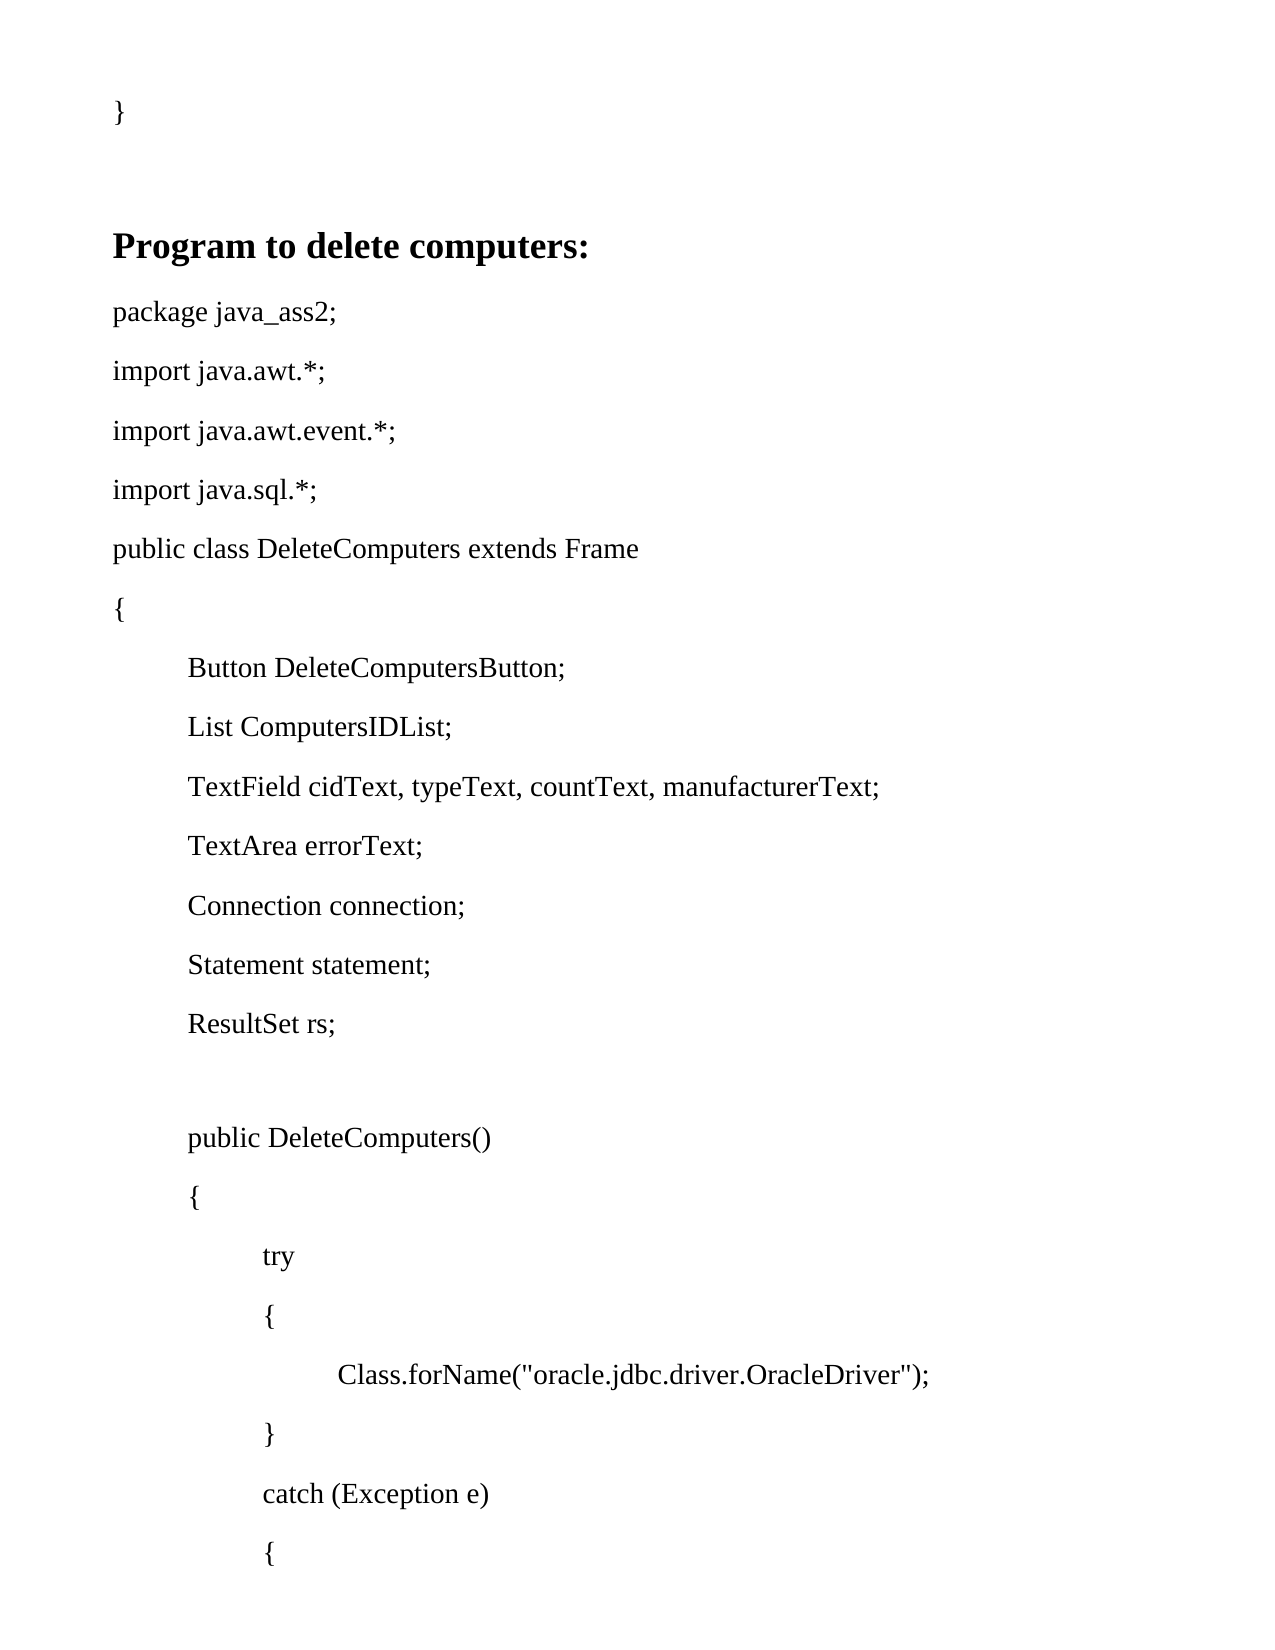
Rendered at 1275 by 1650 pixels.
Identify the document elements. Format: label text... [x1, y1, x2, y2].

text { [112, 1179, 1162, 1213]
text } [112, 94, 1162, 127]
text package java_ass2; [112, 294, 1162, 327]
text Class.forName("oracle.jdbc.driver.OracleDriver"); [112, 1357, 1162, 1391]
text Button DeleteComputersButton; [112, 650, 1162, 684]
text public DeleteComputers() [112, 1120, 1162, 1153]
text TextArea errorText; [112, 828, 1162, 862]
text Connection connection; [112, 888, 1162, 921]
text Statement statement; [112, 947, 1162, 981]
text { [112, 591, 1162, 624]
text } [112, 1417, 1162, 1450]
text Program to delete computers: [112, 223, 1162, 267]
text List ComputersIDList; [112, 709, 1162, 743]
text { [112, 1298, 1162, 1331]
text catch (Exception e) [112, 1476, 1162, 1509]
text import java.awt.*; [112, 353, 1162, 387]
text import java.sql.*; [112, 472, 1162, 506]
text try [112, 1238, 1162, 1272]
text import java.awt.event.*; [112, 413, 1162, 446]
text public class DeleteComputers extends Frame [112, 531, 1162, 565]
text ResultSet rs; [112, 1006, 1162, 1040]
text TextField cidText, typeText, countText, manufacturerText; [112, 769, 1162, 802]
text { [112, 1535, 1162, 1569]
